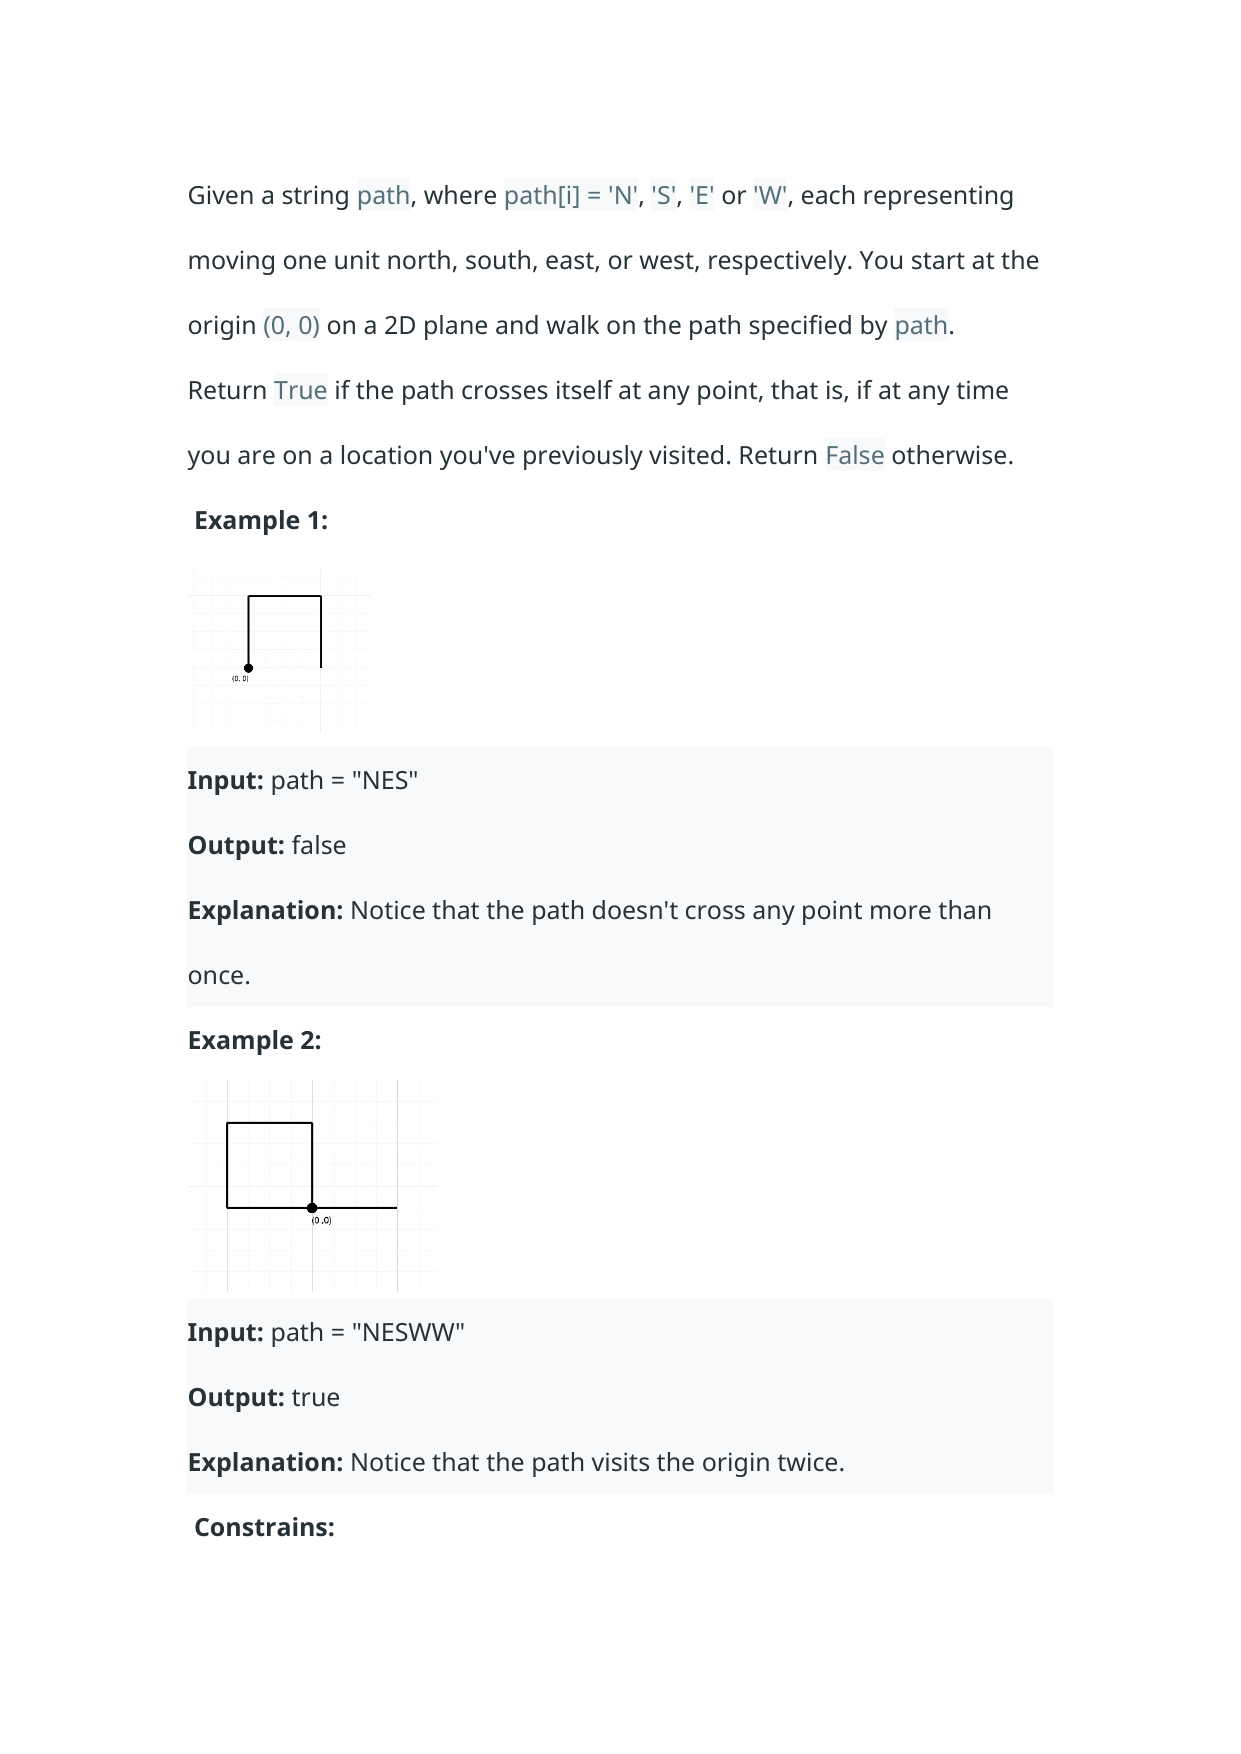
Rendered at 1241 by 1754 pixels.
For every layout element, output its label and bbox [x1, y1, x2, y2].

picture [187, 567, 371, 732]
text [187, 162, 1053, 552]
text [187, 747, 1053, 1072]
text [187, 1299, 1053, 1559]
picture [187, 1080, 438, 1292]
